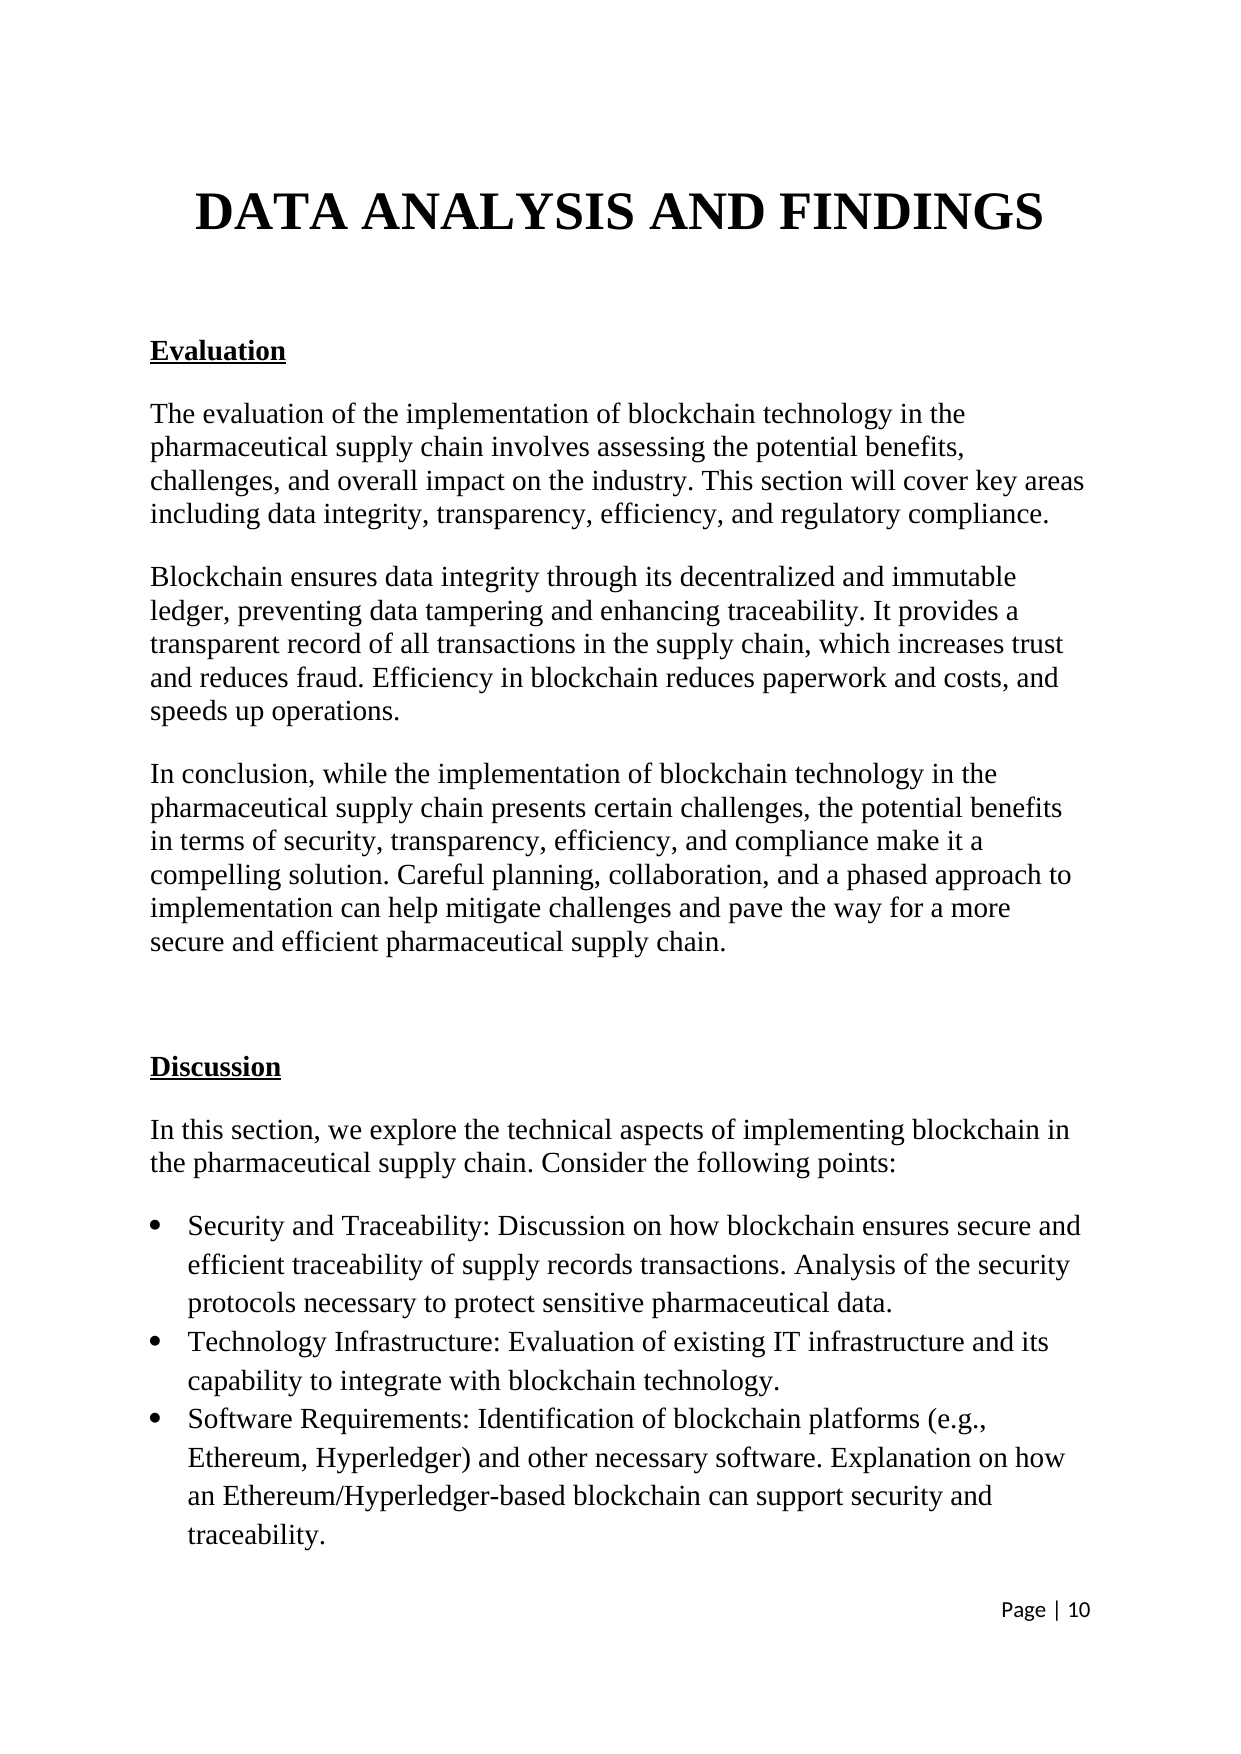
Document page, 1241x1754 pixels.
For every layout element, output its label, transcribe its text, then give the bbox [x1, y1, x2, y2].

text Discussion [150, 1049, 1090, 1083]
list Software Requirements: Identification of blockchain platforms (e.g., Ethereum, Hyperledger) and other necessary software. Explanation on how an Ethereum/Hyperledger-based blockchain can support security and traceability. [150, 1401, 1090, 1551]
text In this section, we explore the technical aspects of implementing blockchain in the pharmaceutical supply chain. Consider the following points: [150, 1112, 1090, 1179]
text Blockchain ensures data integrity through its decentralized and immutable ledger, preventing data tampering and enhancing traceability. It provides a transparent record of all transactions in the supply chain, which increases trust and reduces fraud. Efficiency in blockchain reduces paperwork and costs, and speeds up operations. [150, 559, 1090, 727]
text In conclusion, while the implementation of blockchain technology in the pharmaceutical supply chain presents certain challenges, the potential benefits in terms of security, transparency, efficiency, and compliance make it a compelling solution. Careful planning, collaboration, and a phased approach to implementation can help mitigate challenges and pave the way for a more secure and efficient pharmaceutical supply chain. [150, 756, 1090, 957]
list Security and Traceability: Discussion on how blockchain ensures secure and efficient traceability of supply records transactions. Analysis of the security protocols necessary to protect sensitive pharmaceutical data. [150, 1208, 1090, 1319]
text Evaluation [150, 333, 1090, 367]
text The evaluation of the implementation of blockchain technology in the pharmaceutical supply chain involves assessing the potential benefits, challenges, and overall impact on the industry. This section will cover key areas including data integrity, transparency, efficiency, and regulatory compliance. [150, 396, 1090, 530]
text DATA ANALYSIS AND FINDINGS [150, 179, 1090, 241]
list Technology Infrastructure: Evaluation of existing IT infrastructure and its capability to integrate with blockchain technology. [150, 1324, 1090, 1396]
